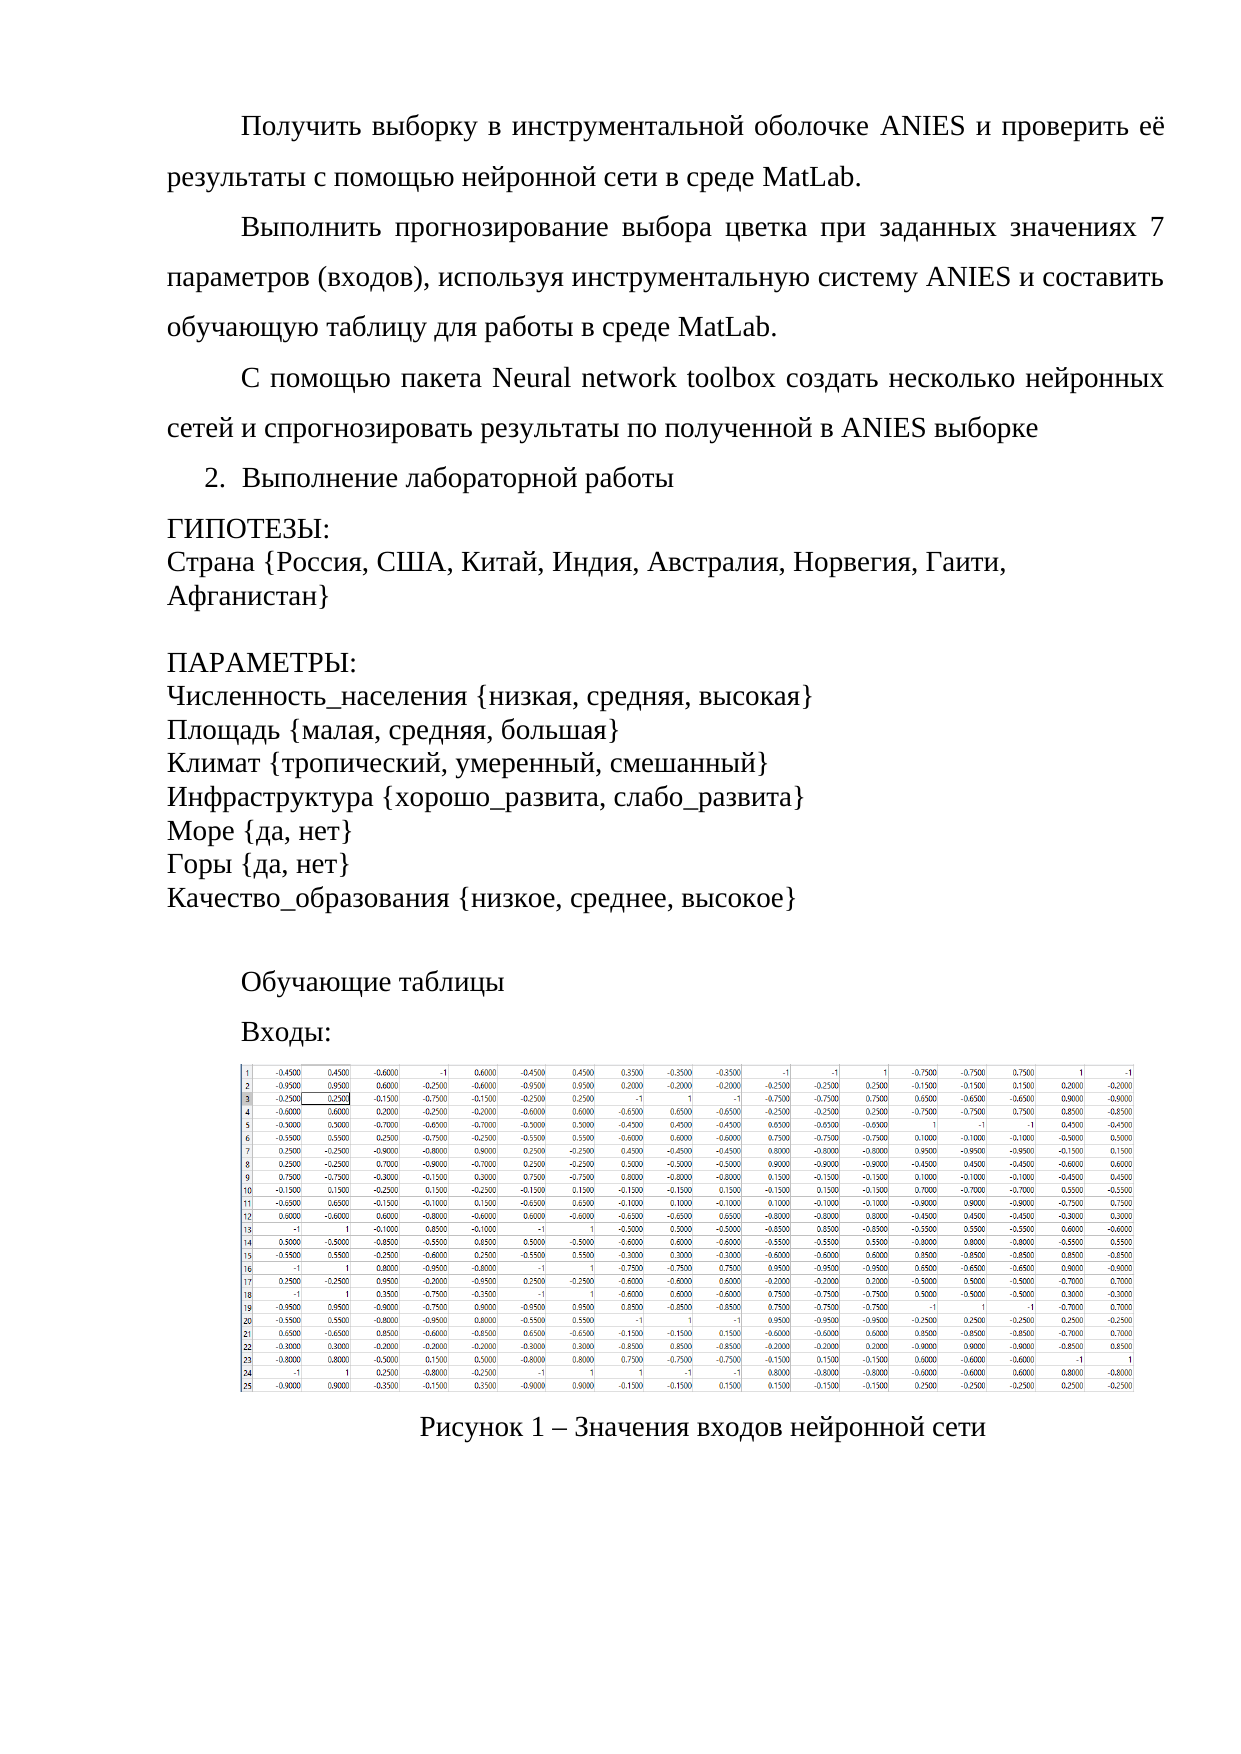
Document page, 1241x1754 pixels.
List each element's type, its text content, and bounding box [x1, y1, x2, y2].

text Качество_образования {низкое, среднее, высокое} [167, 880, 1165, 913]
text Площадь {малая, средняя, большая} [167, 712, 1165, 746]
text Рисунок 1 – Значения входов нейронной сети [167, 1409, 1165, 1442]
text Инфраструктура {хорошо_развита, слабо_развита} [167, 779, 1165, 813]
text Выполнить прогнозирование выбора цветка при заданных значениях 7 параметров (входов), используя инструментальную систему ANIES и составить обучающую таблицу для работы в среде MatLab. [167, 209, 1165, 343]
text Море {да, нет} [167, 813, 1165, 846]
text Страна {Россия, США, Китай, Индия, Австралия, Норвегия, Гаити, Афганистан} [167, 544, 1165, 611]
text ГИПОТЕЗЫ: [167, 511, 1165, 544]
list Выполнение лабораторной работы [204, 461, 1165, 494]
text Обучающие таблицы [167, 964, 1165, 997]
text С помощью пакета Neural network toolbox создать несколько нейронных сетей и спрогнозировать результаты по полученной в ANIES выборке [167, 360, 1165, 444]
text Входы: [167, 1014, 1165, 1047]
text Численность_населения {низкая, средняя, высокая} [167, 678, 1165, 712]
picture [240, 1064, 1135, 1392]
text Получить выборку в инструментальной оболочке ANIES и проверить её результаты с помощью нейронной сети в среде MatLab. [167, 108, 1165, 192]
text Горы {да, нет} [167, 846, 1165, 880]
text ПАРАМЕТРЫ: [167, 645, 1165, 678]
text Климат {тропический, умеренный, смешанный} [167, 746, 1165, 779]
